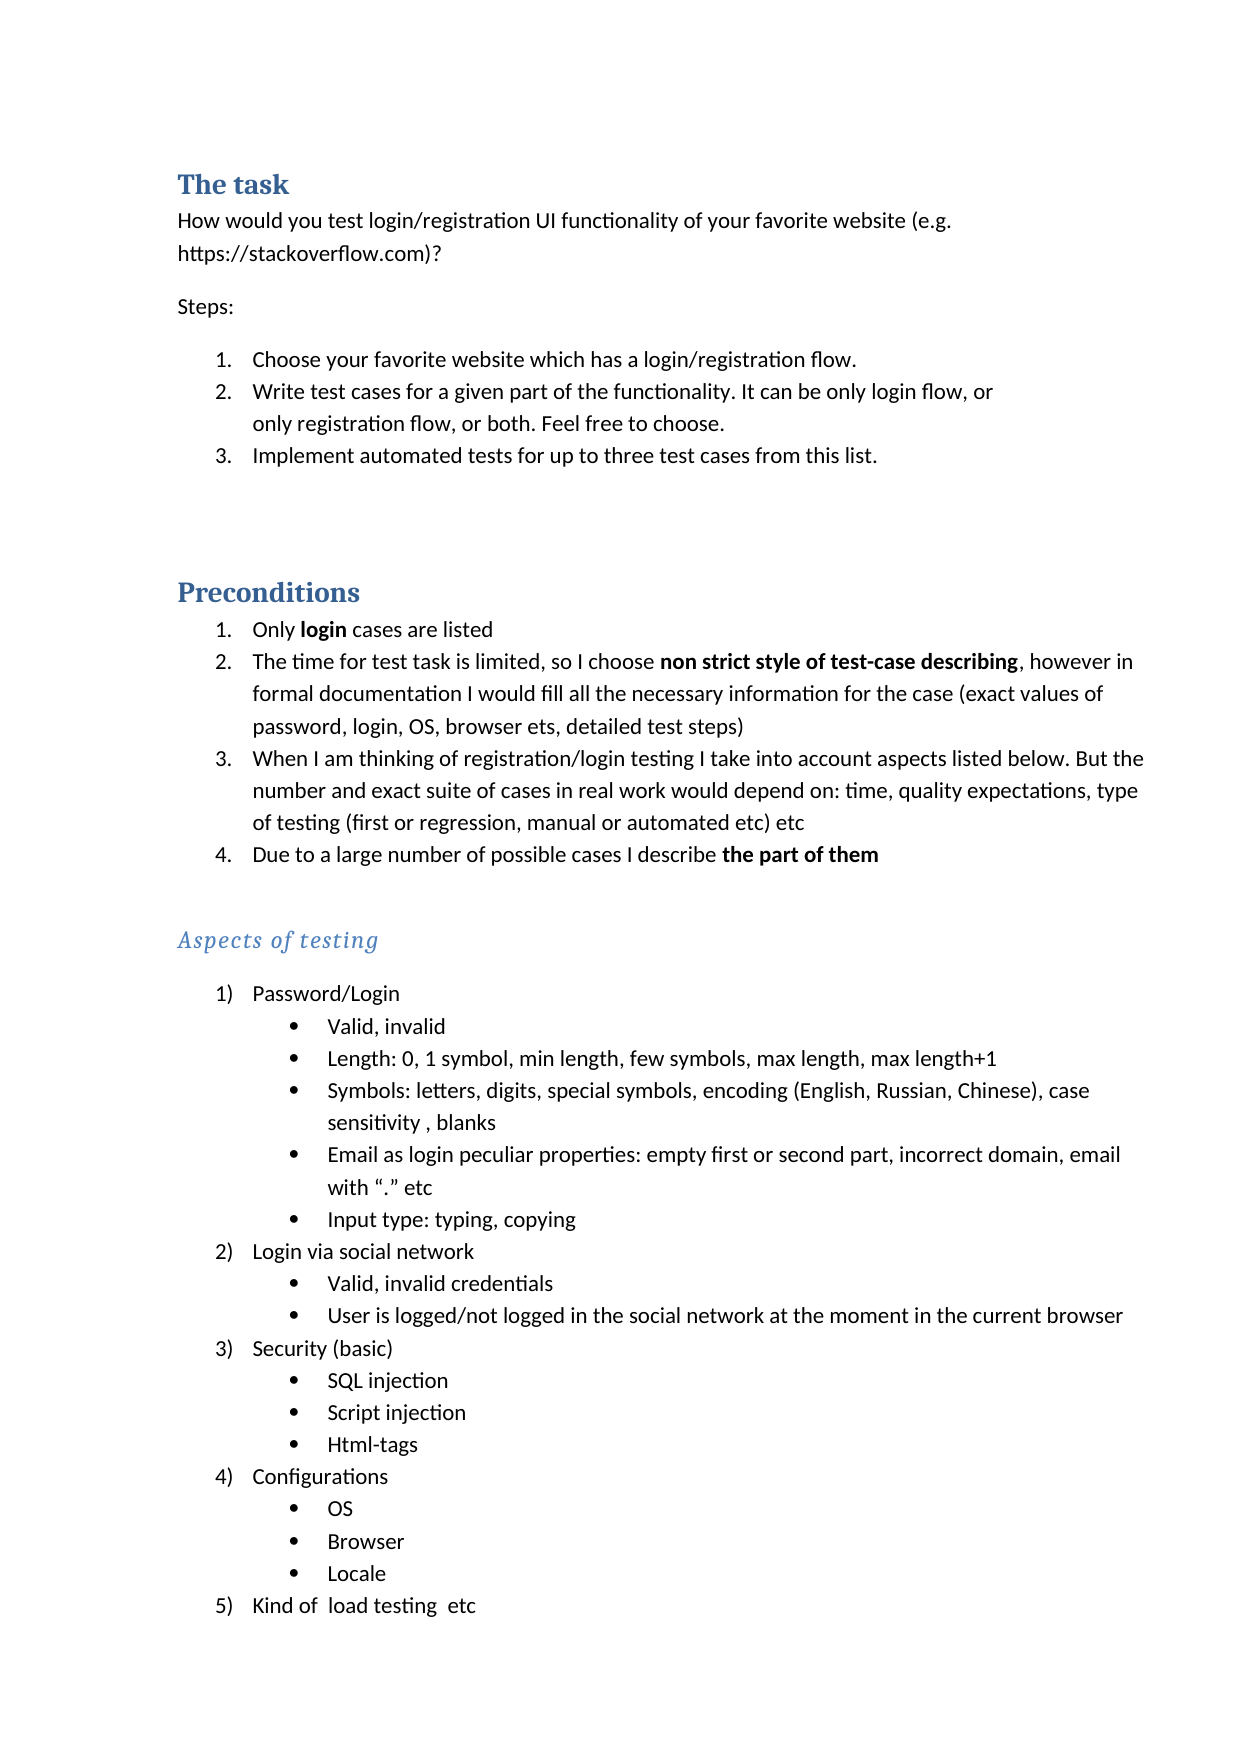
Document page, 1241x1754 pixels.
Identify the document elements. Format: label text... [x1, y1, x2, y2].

list Configurations [215, 1462, 1152, 1490]
list Html-tags [290, 1430, 1152, 1458]
list Script injection [290, 1398, 1152, 1426]
list Password/Login [215, 979, 1152, 1008]
list The time for test task is limited, so I choose non strict style of test-case describing, however in formal documentation I would fill all the necessary information for the case (exact values of password, login, OS, browser ets, detailed test steps) [215, 647, 1152, 740]
text How would you test login/registration UI functionality of your favorite website (e.g. https://stackoverflow.com)? [177, 207, 1152, 267]
list Security (basic) [215, 1334, 1152, 1362]
list Length: 0, 1 symbol, min length, few symbols, max length, max length+1 [290, 1044, 1152, 1072]
list Implement automated tests for up to three test cases from this list. [215, 441, 1152, 469]
list Valid, invalid credentials [290, 1269, 1152, 1297]
list Locale [290, 1559, 1152, 1587]
list Due to a large number of possible cases I describe the part of them [215, 841, 1152, 868]
list Choose your favorite website which has a login/registration flow. [215, 345, 1152, 373]
list User is logged/not logged in the social network at the moment in the current browser [290, 1301, 1152, 1329]
list Write test cases for a given part of the functionality. It can be only login flow, or [215, 377, 1152, 405]
list only registration flow, or both. Feel free to choose. [252, 409, 1152, 437]
list Only login cases are listed [215, 615, 1152, 643]
list When I am thinking of registration/login testing I take into account aspects listed below. But the number and exact suite of cases in real work would depend on: time, quality expectations, type of testing (first or regression, manual or automated etc) etc [215, 744, 1152, 836]
subtitle Aspects of testing [177, 926, 1152, 954]
list Login via social network [215, 1237, 1152, 1265]
list Input type: typing, copying [290, 1205, 1152, 1233]
list Kind of load testing etc [215, 1591, 1152, 1619]
subtitle The task [177, 168, 1152, 202]
subtitle Preconditions [177, 577, 1152, 610]
list Browser [290, 1527, 1152, 1555]
list Symbols: letters, digits, special symbols, encoding (English, Russian, Chinese), case sensitivity , blanks [290, 1076, 1152, 1136]
list SQL injection [290, 1366, 1152, 1394]
list Valid, invalid [290, 1012, 1152, 1040]
list Email as login peculiar properties: empty first or second part, incorrect domain, email with “.” etc [290, 1141, 1152, 1201]
text Steps: [177, 292, 1152, 320]
list OS [290, 1494, 1152, 1523]
